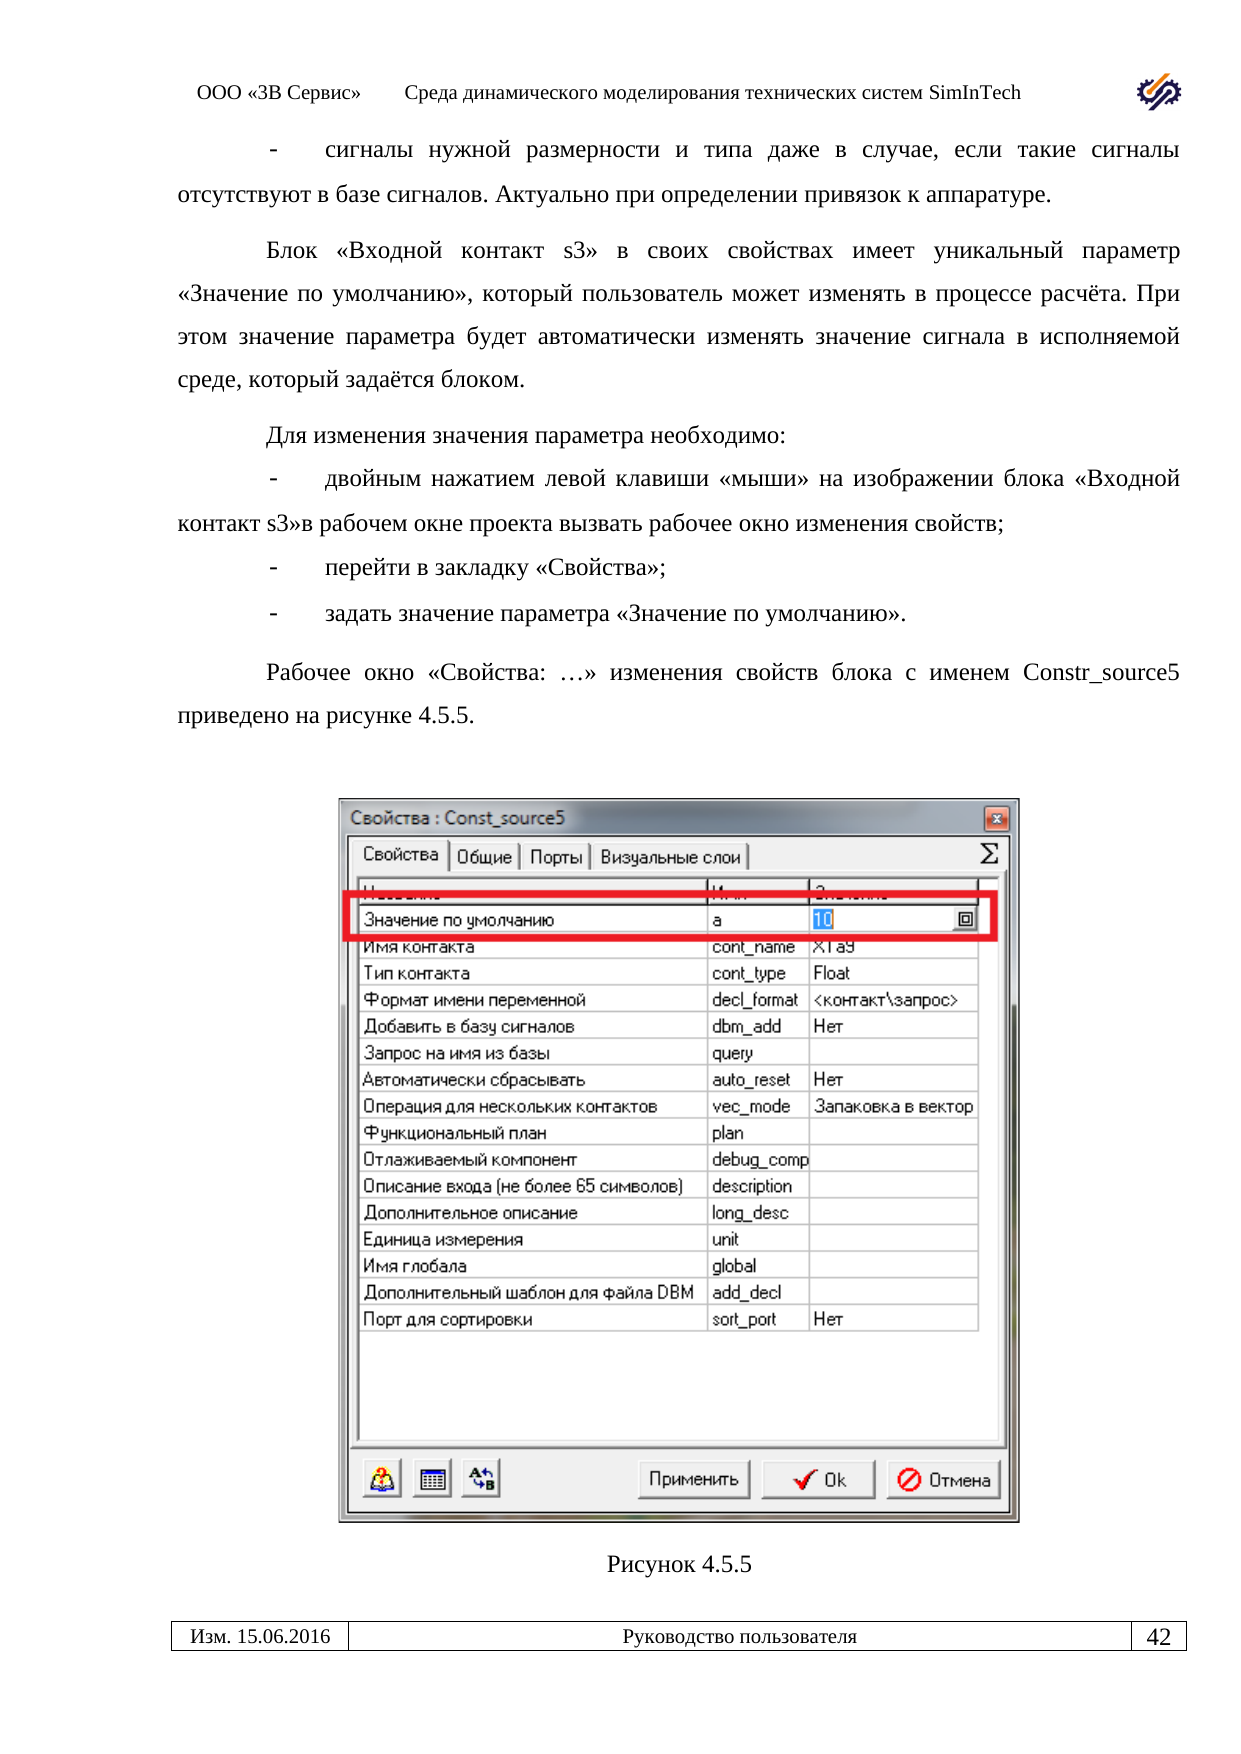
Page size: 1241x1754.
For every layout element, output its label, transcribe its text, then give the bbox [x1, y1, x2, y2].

list Для изменения значения параметра необходимо: [177, 420, 1181, 449]
list Рабочее окно «Свойства: …» изменения свойств блока с именем Constr_source5 приведено на рисунке 4.5.5. [177, 657, 1181, 728]
list сигналы нужной размерности и типа даже в случае, если такие сигналы отсутствуют в базе сигналов. Актуально при определении привязок к аппаратуре. [177, 134, 1181, 208]
picture [338, 798, 1020, 1523]
list Рисунок 4.5.5 [177, 1549, 1181, 1578]
list Блок «Входной контакт s3» в своих свойствах имеет уникальный параметр «Значение по умолчанию», который пользователь может изменять в процессе расчёта. При этом значение параметра будет автоматически изменять значение сигнала в исполняемой среде, который задаётся блоком. [177, 235, 1181, 393]
list двойным нажатием левой клавиши «мыши» на изображении блока «Входной контакт s3»в рабочем окне проекта вызвать рабочее окно изменения свойств; [177, 463, 1181, 537]
list задать значение параметра «Значение по умолчанию». [177, 598, 1181, 629]
picture [1136, 73, 1182, 111]
list перейти в закладку «Свойства»; [177, 552, 1181, 582]
